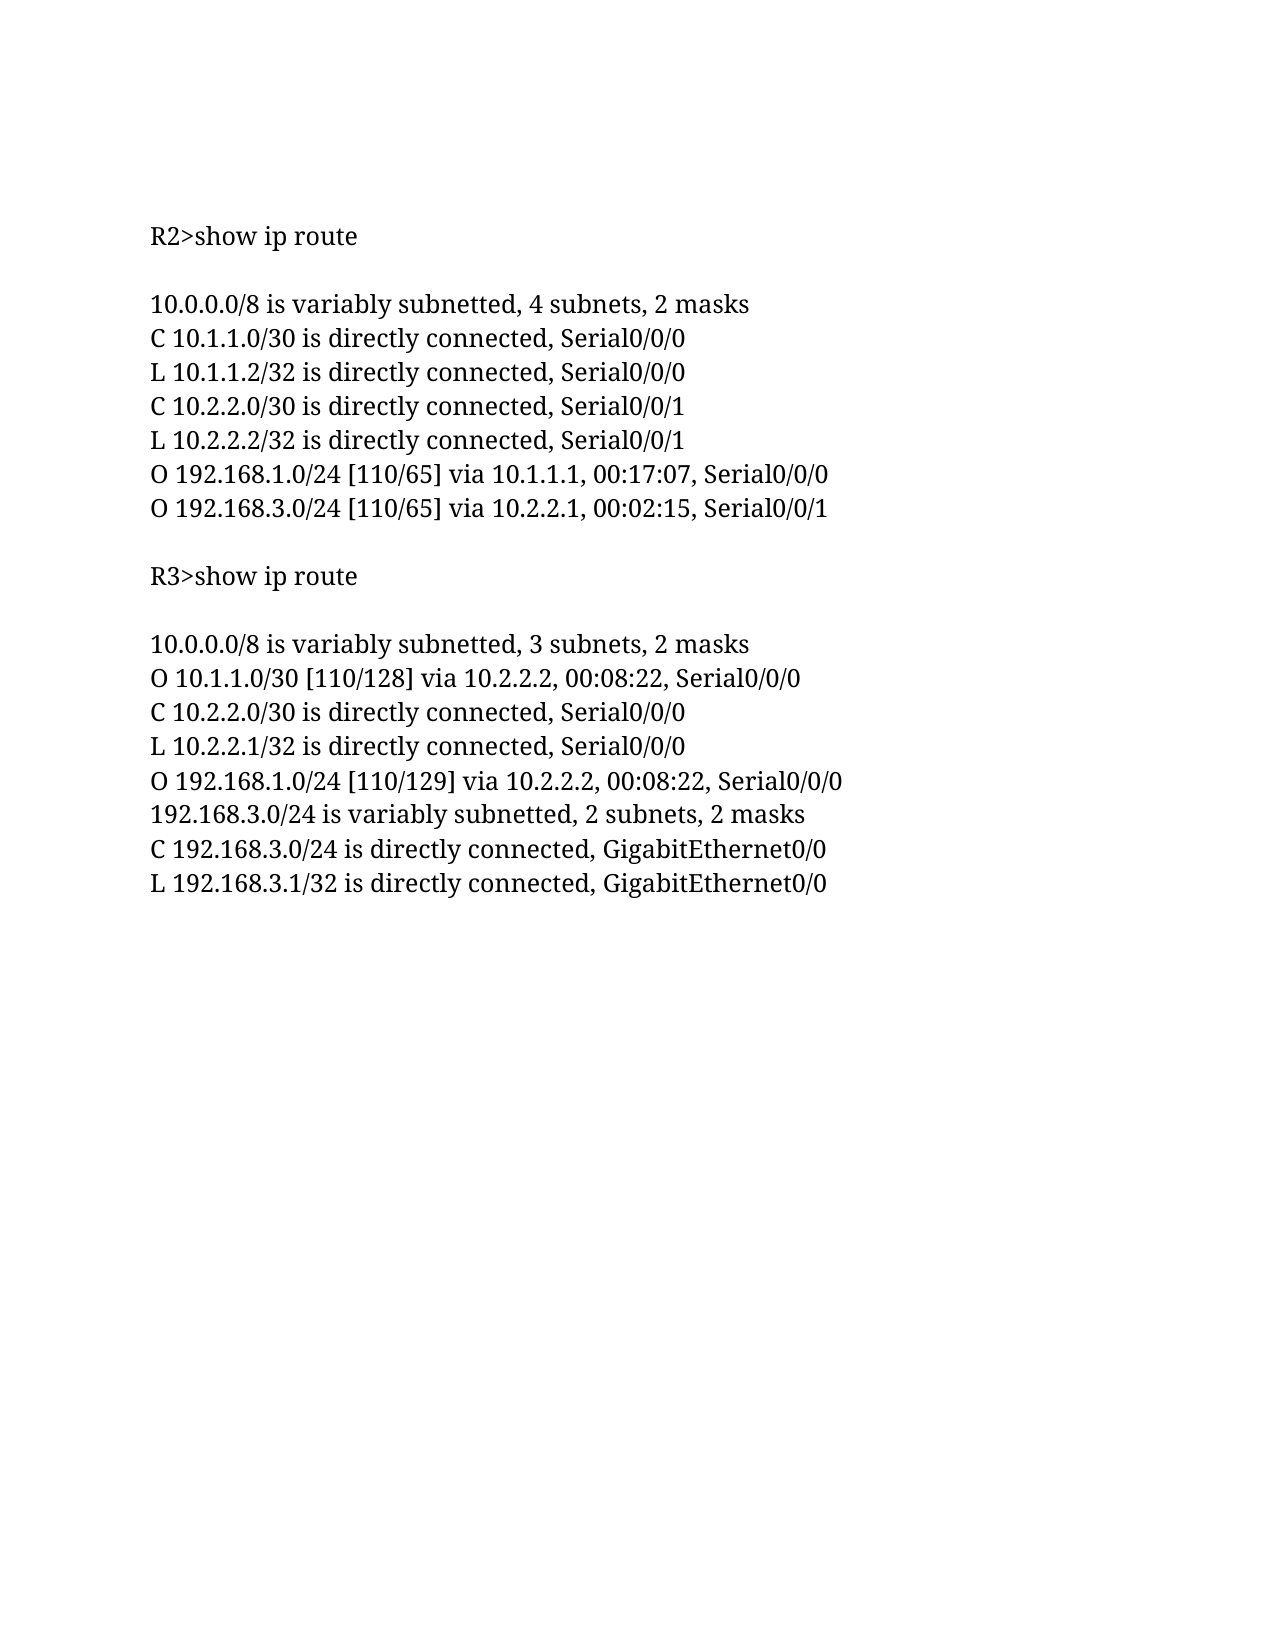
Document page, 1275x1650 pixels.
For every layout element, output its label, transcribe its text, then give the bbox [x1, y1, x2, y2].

text C 192.168.3.0/24 is directly connected, GigabitEthernet0/0 [150, 831, 1125, 865]
text C 10.1.1.0/30 is directly connected, Serial0/0/0 [150, 320, 1125, 354]
text R2>show ip route [150, 218, 1125, 252]
text L 192.168.3.1/32 is directly connected, GigabitEthernet0/0 [150, 865, 1125, 899]
text 192.168.3.0/24 is variably subnetted, 2 subnets, 2 masks [150, 797, 1125, 831]
text L 10.2.2.1/32 is directly connected, Serial0/0/0 [150, 729, 1125, 763]
text O 192.168.1.0/24 [110/129] via 10.2.2.2, 00:08:22, Serial0/0/0 [150, 763, 1125, 797]
text 10.0.0.0/8 is variably subnetted, 3 subnets, 2 masks [150, 627, 1125, 661]
text O 10.1.1.0/30 [110/128] via 10.2.2.2, 00:08:22, Serial0/0/0 [150, 661, 1125, 695]
text C 10.2.2.0/30 is directly connected, Serial0/0/0 [150, 695, 1125, 729]
text O 192.168.3.0/24 [110/65] via 10.2.2.1, 00:02:15, Serial0/0/1 [150, 491, 1125, 525]
text C 10.2.2.0/30 is directly connected, Serial0/0/1 [150, 388, 1125, 422]
text O 192.168.1.0/24 [110/65] via 10.1.1.1, 00:17:07, Serial0/0/0 [150, 457, 1125, 491]
text L 10.1.1.2/32 is directly connected, Serial0/0/0 [150, 354, 1125, 388]
text 10.0.0.0/8 is variably subnetted, 4 subnets, 2 masks [150, 286, 1125, 320]
text L 10.2.2.2/32 is directly connected, Serial0/0/1 [150, 422, 1125, 457]
text R3>show ip route [150, 559, 1125, 593]
